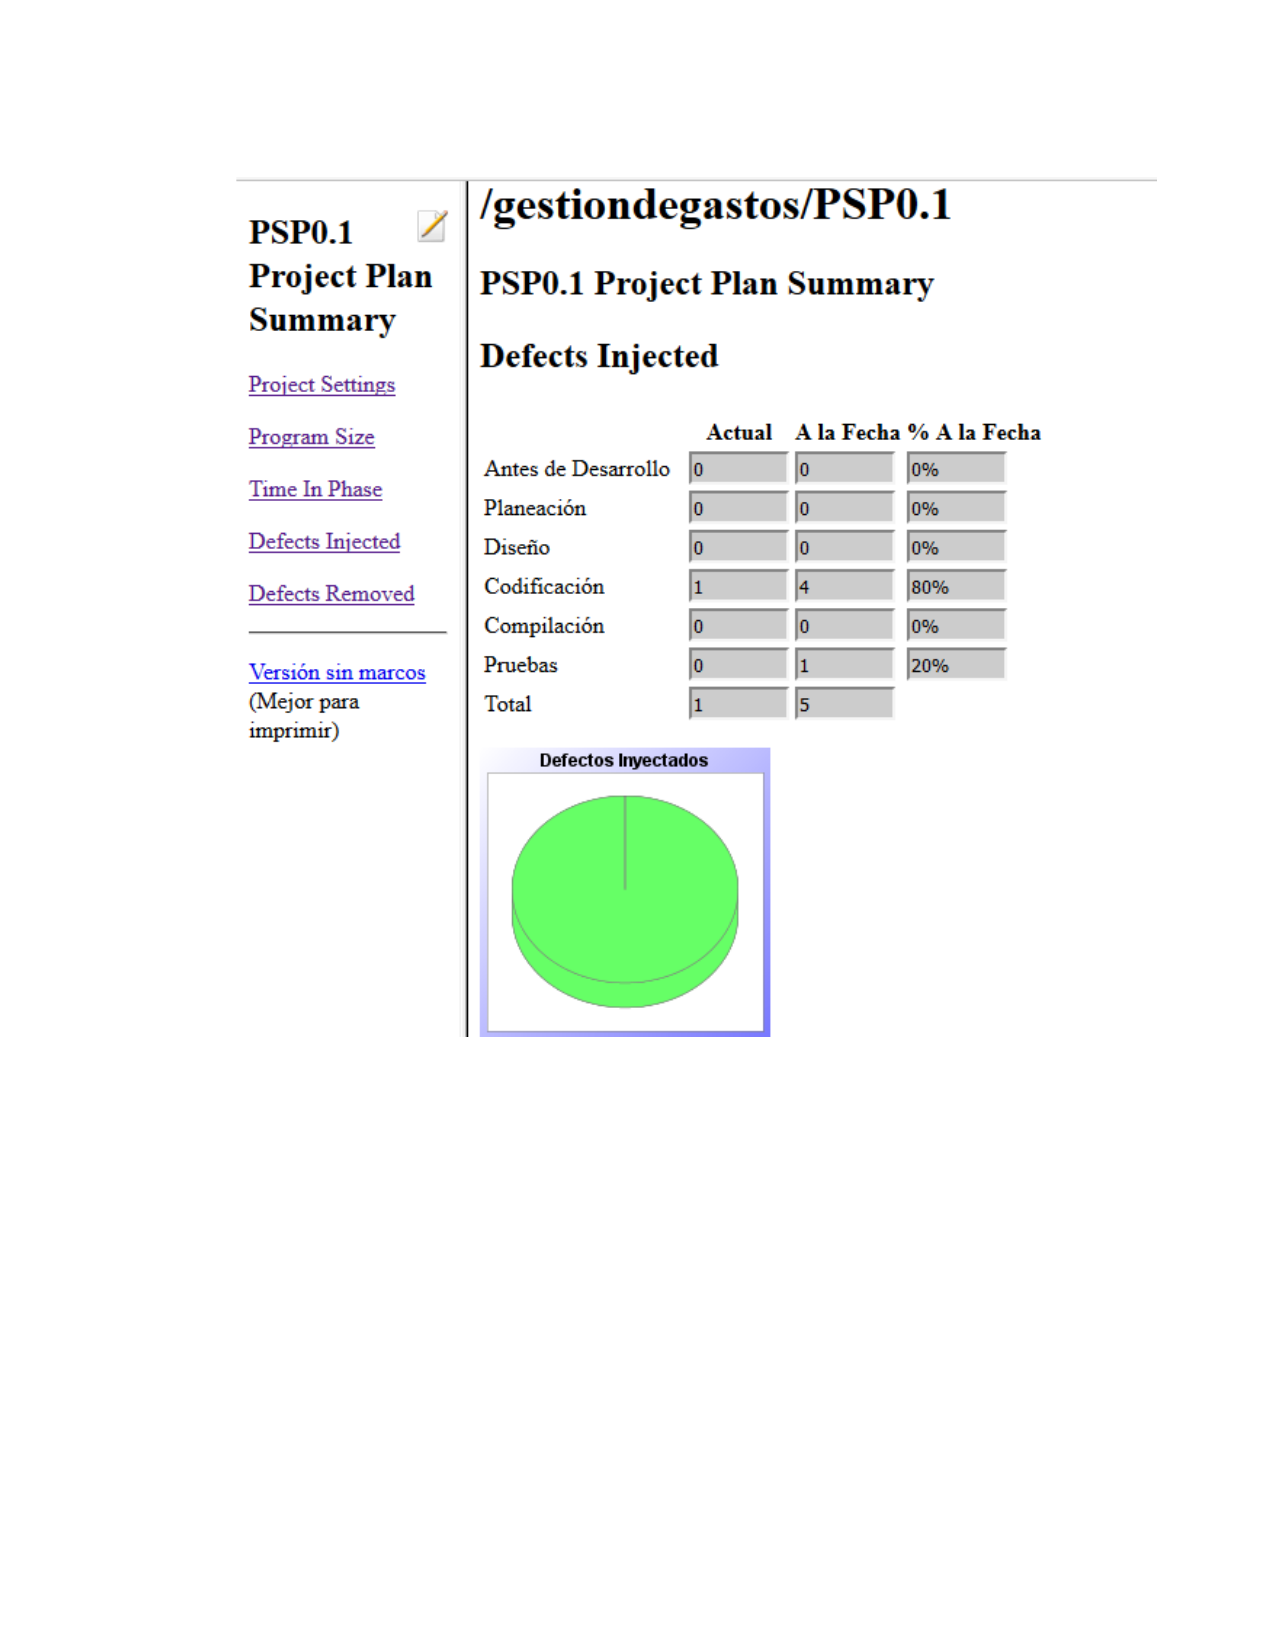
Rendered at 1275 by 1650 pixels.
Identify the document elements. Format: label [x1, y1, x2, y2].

picture [236, 177, 1157, 1037]
